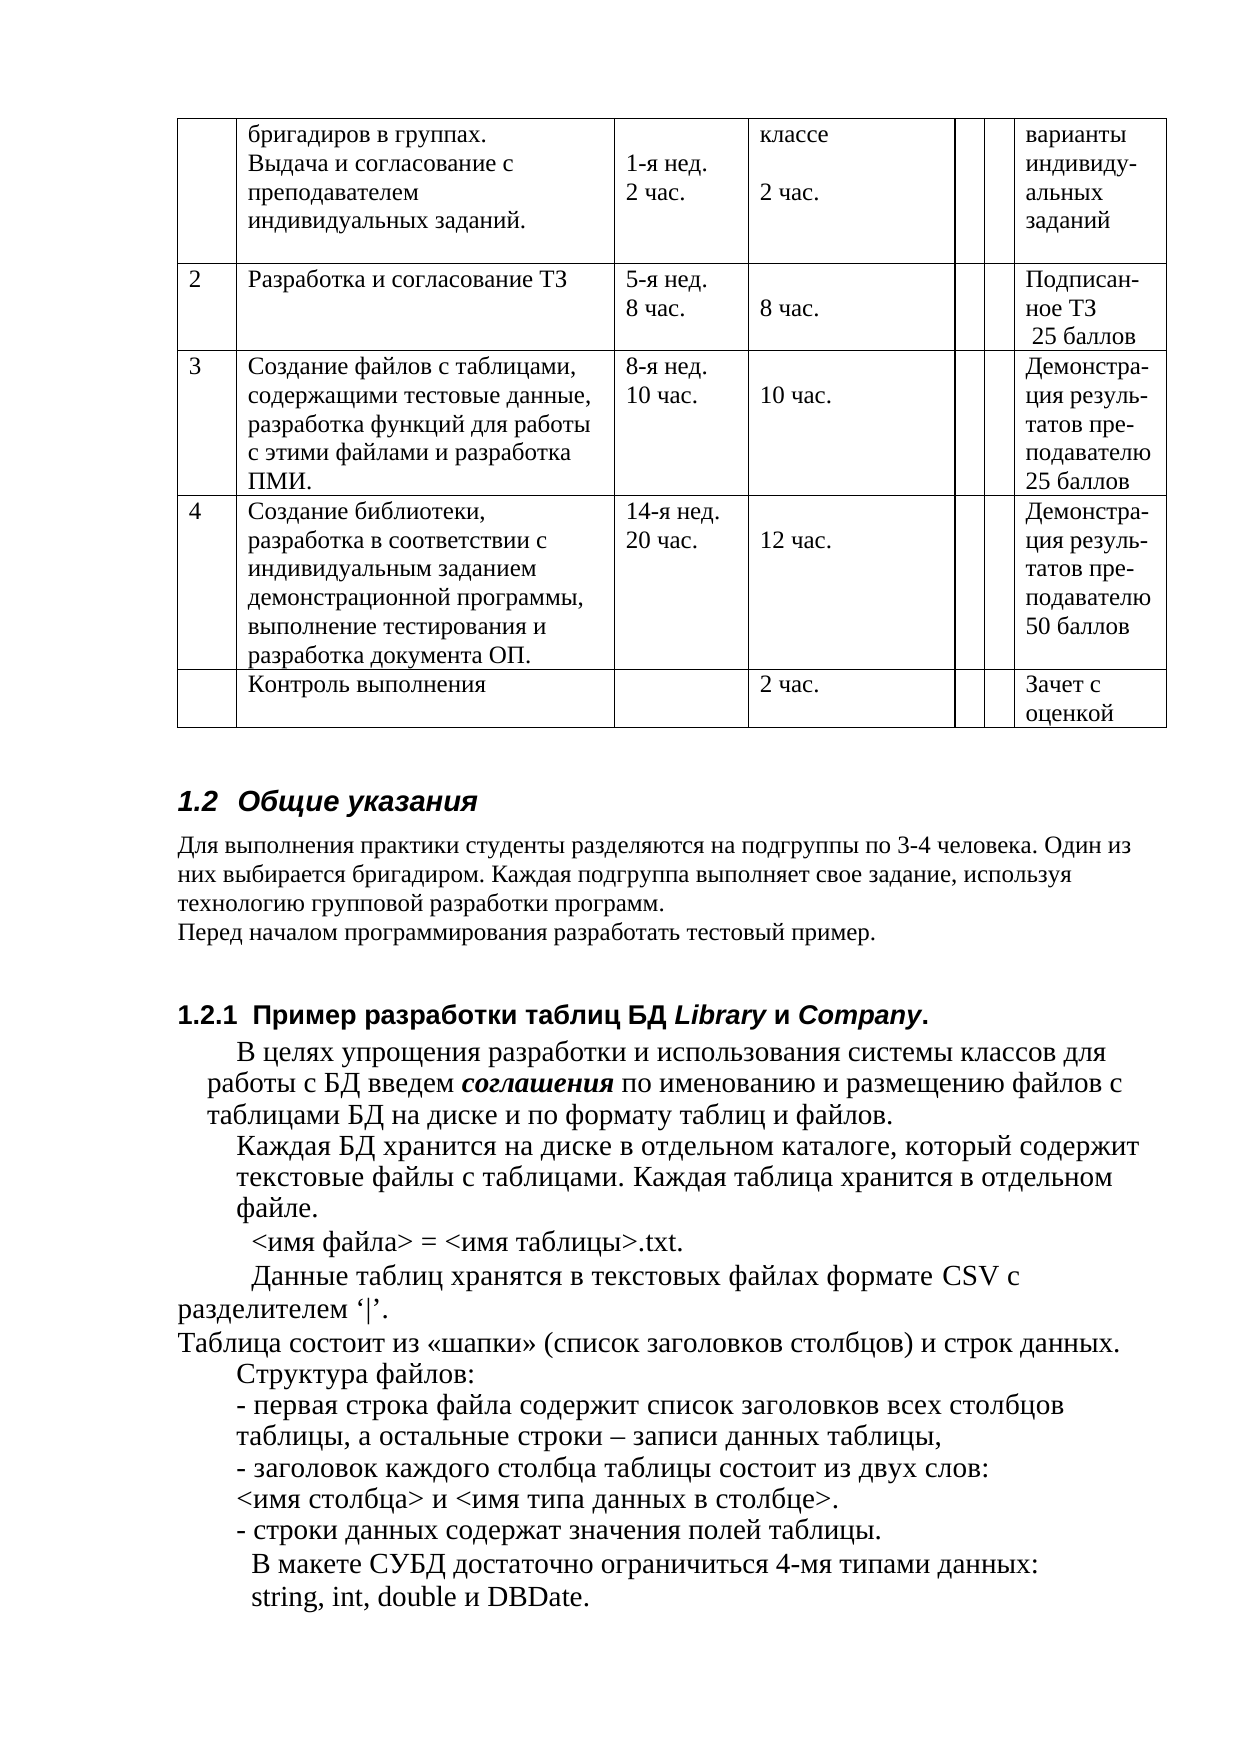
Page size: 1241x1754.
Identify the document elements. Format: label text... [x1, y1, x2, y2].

table_cell Демонстра-ция резуль-татов пре-подавателю 50 баллов [1015, 496, 1166, 668]
table_cell Демонстра-ция резуль-татов пре-подавателю 25 баллов [1015, 351, 1166, 495]
table_cell [985, 264, 1014, 350]
table_cell 8-я нед. 10 час. [615, 351, 748, 495]
subtitle Общие указания [177, 784, 1152, 818]
table_cell 2 [178, 264, 236, 350]
text string, int, double и DBDate. [177, 1579, 1152, 1613]
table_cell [237, 119, 614, 263]
table_cell Создание библиотеки, разработка в соответствии с индивидуальным заданием демонстрационной программы, выполнение тестирования и разработка документа ОП. [237, 496, 614, 668]
text - заголовок каждого столбца таблицы состоит из двух слов: [236, 1452, 1152, 1483]
table_cell 12 час. [749, 496, 954, 668]
table_cell [956, 670, 984, 727]
table_cell Контроль выполнения [237, 670, 614, 727]
table_cell 14-я нед. 20 час. [615, 496, 748, 668]
table_cell [956, 351, 984, 495]
text В целях упрощения разработки и использования системы классов для работы с БД введем соглашения по именованию и размещению файлов с таблицами БД на диске и по формату таблиц и файлов. [207, 1037, 1152, 1130]
text <имя столбца> и <имя типа данных в столбце>. [236, 1483, 1152, 1514]
table_cell Разработка и согласование ТЗ [237, 264, 614, 350]
table_cell 1 [178, 119, 236, 263]
subtitle <имя файла> = <имя таблицы>.txt. Данные таблиц хранятся в текстовых файлах формате CSV с разделителем ‘|’. [177, 1224, 1152, 1325]
table_cell [985, 119, 1014, 263]
text Перед началом программирования разработать тестовый пример. [177, 917, 1152, 945]
table_cell [985, 351, 1014, 495]
table_cell [178, 670, 236, 727]
table_cell [956, 119, 984, 263]
table_cell Подписан-ное ТЗ 25 баллов [1015, 264, 1166, 350]
table_cell 2 час. [749, 670, 954, 727]
table_cell СРС 1-я нед. 2 час. [615, 119, 748, 263]
text Для выполнения практики студенты разделяются на подгруппы по 3-4 человека. Один из них выбирается бригадиром. Каждая подгруппа выполняет свое задание, используя технологию групповой разработки программ. [177, 830, 1152, 917]
text Таблица состоит из «шапки» (список заголовков столбцов) и строк данных. [177, 1325, 1152, 1358]
table_cell [615, 670, 748, 727]
table_cell Зачет с оценкой [1015, 670, 1166, 727]
text В макете СУБД достаточно ограничиться 4-мя типами данных: [177, 1546, 1152, 1579]
text - строки данных содержат значения полей таблицы. [236, 1514, 1152, 1546]
table_cell Создание файлов с таблицами, содержащими тестовые данные, разработка функций для работы с этими файлами и разработка ПМИ. [237, 351, 614, 495]
table_cell 3 [178, 351, 236, 495]
table_cell [956, 496, 984, 668]
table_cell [1015, 119, 1166, 263]
table_cell 8 час. [749, 264, 954, 350]
text Каждая БД хранится на диске в отдельном каталоге, который содержит текстовые файлы с таблицами. Каждая таблица хранится в отдельном файле. [236, 1130, 1152, 1224]
table_cell [985, 670, 1014, 727]
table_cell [749, 119, 954, 263]
table_cell [956, 264, 984, 350]
text - первая строка файла содержит список заголовков всех столбцов таблицы, а остальные строки – записи данных таблицы, [236, 1389, 1152, 1452]
subtitle Пример разработки таблиц БД Library и Company. [177, 999, 1152, 1030]
text Структура файлов: [236, 1358, 1152, 1389]
table_cell 5-я нед. 8 час. [615, 264, 748, 350]
table_cell 10 час. [749, 351, 954, 495]
table_cell [985, 496, 1014, 668]
table_cell 4 [178, 496, 236, 668]
